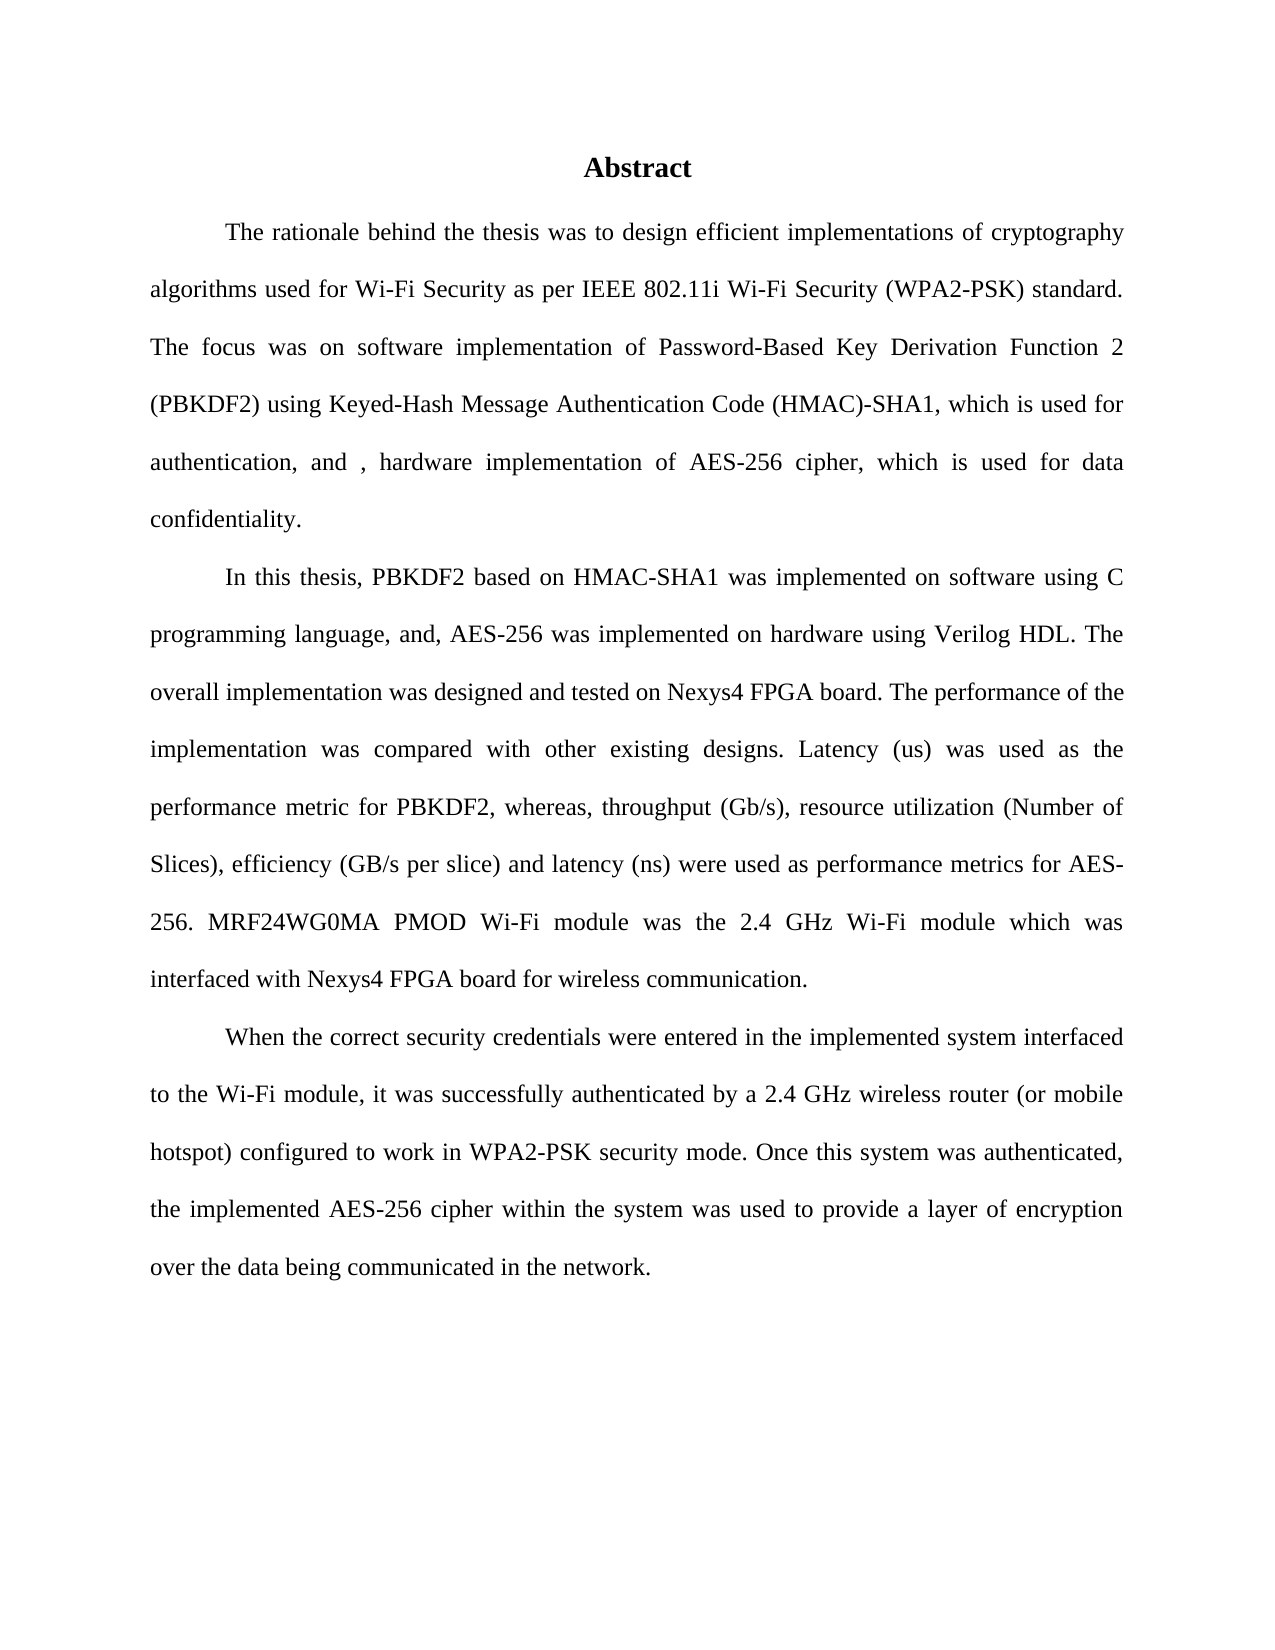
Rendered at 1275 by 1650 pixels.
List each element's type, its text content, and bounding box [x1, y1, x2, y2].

text In this thesis, PBKDF2 based on HMAC-SHA1 was implemented on software using C programming language, and, AES-256 was implemented on hardware using Verilog HDL. The overall implementation was designed and tested on Nexys4 FPGA board. The performance of the implementation was compared with other existing designs. Latency (us) was used as the performance metric for PBKDF2, whereas, throughput (Gb/s), resource utilization (Number of Slices), efficiency (GB/s per slice) and latency (ns) were used as performance metrics for AES-256. MRF24WG0MA PMOD Wi-Fi module was the 2.4 GHz Wi-Fi module which was interfaced with Nexys4 FPGA board for wireless communication. [150, 562, 1125, 993]
subtitle Abstract [150, 150, 1125, 183]
text When the correct security credentials were entered in the implemented system interfaced to the Wi-Fi module, it was successfully authenticated by a 2.4 GHz wireless router (or mobile hotspot) configured to work in WPA2-PSK security mode. Once this system was authenticated, the implemented AES-256 cipher within the system was used to provide a layer of encryption over the data being communicated in the network. [150, 1022, 1125, 1281]
text The rationale behind the thesis was to design efficient implementations of cryptography algorithms used for Wi-Fi Security as per IEEE 802.11i Wi-Fi Security (WPA2-PSK) standard. The focus was on software implementation of Password-Based Key Derivation Function 2 (PBKDF2) using Keyed-Hash Message Authentication Code (HMAC)-SHA1, which is used for authentication, and , hardware implementation of AES-256 cipher, which is used for data confidentiality. [150, 217, 1125, 533]
